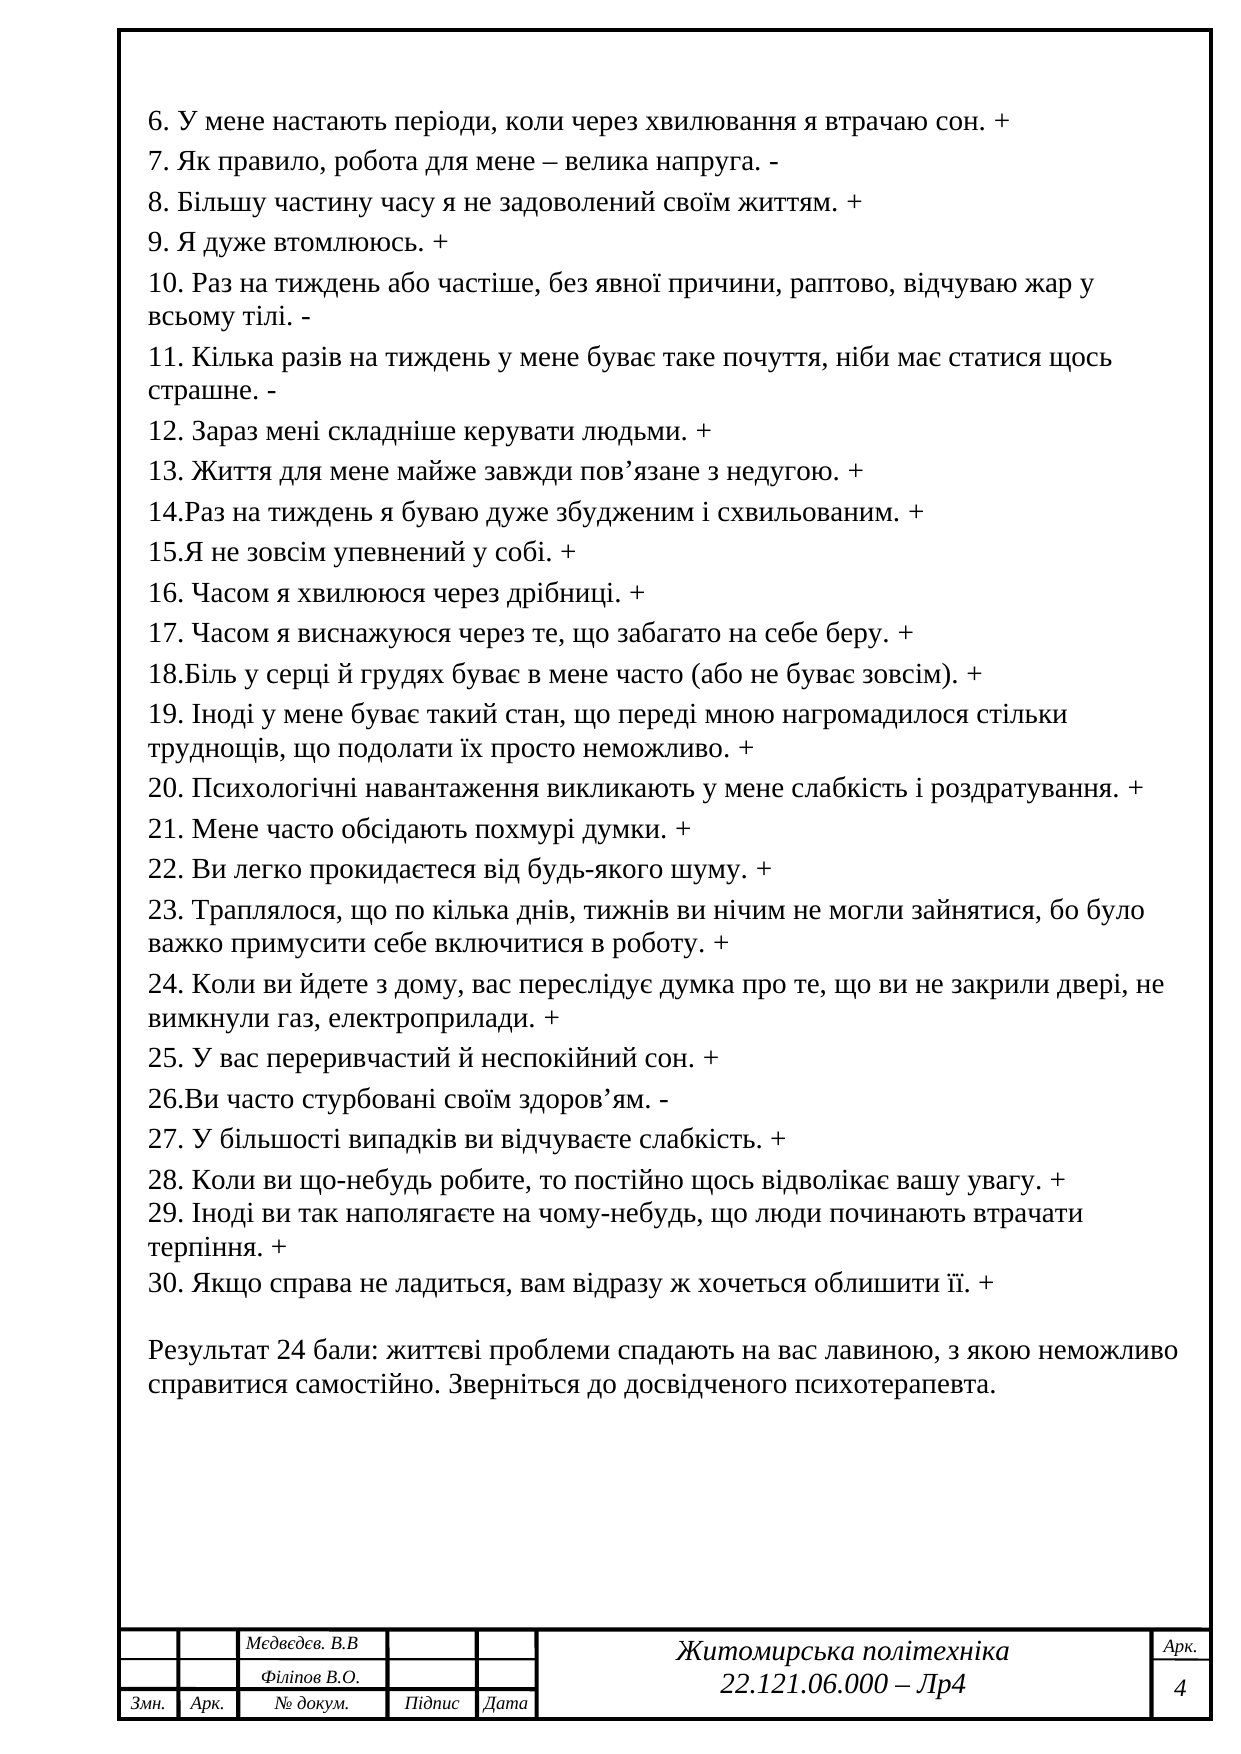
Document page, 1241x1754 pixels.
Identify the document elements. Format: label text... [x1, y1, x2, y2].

text 7. Як правило, робота для мене – велика напруга. - [148, 143, 1181, 177]
text 15.Я не зовсім упевнений у собі. + [148, 534, 1181, 568]
text 17. Часом я виснажуюся через те, що забагато на себе беру. + [148, 615, 1181, 649]
text 13. Життя для мене майже завжди пов’язане з недугою. + [148, 453, 1181, 487]
text 26.Ви часто стурбовані своїм здоров’ям. - [148, 1081, 1181, 1114]
text 20. Психологічні навантаження викликають у мене слабкість і роздратування. + [148, 771, 1181, 804]
text 11. Кілька разів на тиждень у мене буває таке почуття, ніби має статися щось страшне. - [148, 339, 1181, 406]
text 6. У мене настають періоди, коли через хвилювання я втрачаю сон. + [148, 103, 1181, 136]
text 28. Коли ви що-небудь робите, то постійно щось відволікає вашу увагу. + [148, 1162, 1181, 1195]
text 12. Зараз мені складніше керувати людьми. + [148, 413, 1181, 446]
text Результат 24 бали: життєві проблеми спадають на вас лавиною, з якою неможливо справитися самостійно. Зверніться до досвідченого психотерапевта. [148, 1332, 1181, 1399]
text 9. Я дуже втомлююсь. + [148, 224, 1181, 258]
text 29. Іноді ви так наполягаєте на чому-небудь, що люди починають втрачати терпіння. + [148, 1195, 1181, 1262]
text 22. Ви легко прокидаєтеся від будь-якого шуму. + [148, 852, 1181, 885]
text 25. У вас переривчастий й неспокійний сон. + [148, 1040, 1181, 1074]
text 24. Коли ви йдете з дому, вас переслідує думка про те, що ви не закрили двері, не вимкнули газ, електроприлади. + [148, 966, 1181, 1033]
text 18.Біль у серці й грудях буває в мене часто (або не буває зовсім). + [148, 656, 1181, 689]
text 27. У більшості випадків ви відчуваєте слабкість. + [148, 1121, 1181, 1155]
text 19. Іноді у мене буває такий стан, що переді мною нагромадилося стільки труднощів, що подолати їх просто неможливо. + [148, 696, 1181, 763]
text 21. Мене часто обсідають похмурі думки. + [148, 811, 1181, 844]
text 23. Траплялося, що по кілька днів, тижнів ви нічим не могли зайнятися, бо було важко примусити себе включитися в роботу. + [148, 892, 1181, 959]
text 14.Раз на тиждень я буваю дуже збудженим і схвильованим. + [148, 494, 1181, 527]
text 8. Більшу частину часу я не задоволений своїм життям. + [148, 184, 1181, 217]
text 10. Раз на тиждень або частіше, без явної причини, раптово, відчуваю жар у всьому тілі. - [148, 265, 1181, 332]
text 30. Якщо справа не ладиться, вам відразу ж хочеться облишити її. + [148, 1265, 1181, 1299]
text 16. Часом я хвилююся через дрібниці. + [148, 575, 1181, 608]
